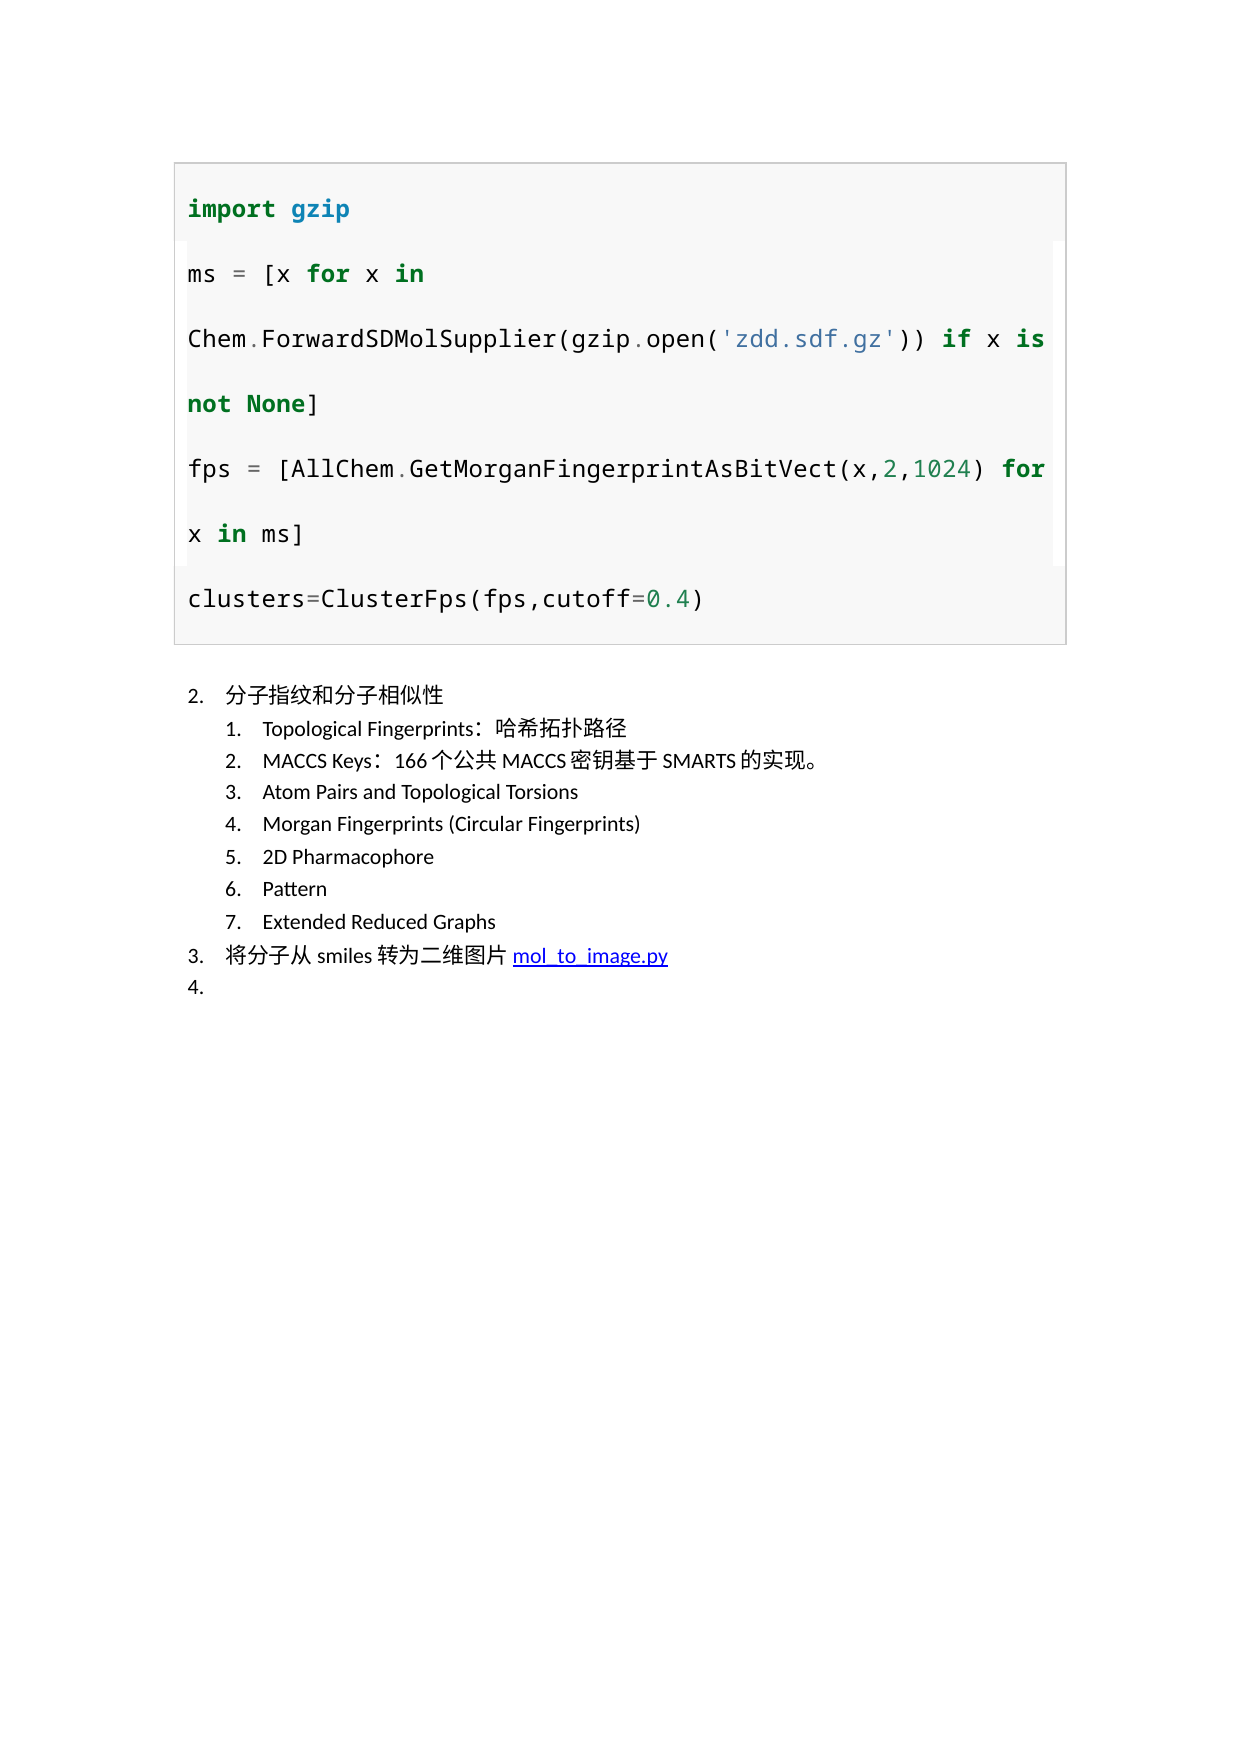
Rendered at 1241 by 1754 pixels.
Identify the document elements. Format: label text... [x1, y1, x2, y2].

text ms = [x for x in Chem.ForwardSDMolSupplier(gzip.open('zdd.sdf.gz')) if x is not None] [187, 241, 1053, 436]
list 分子指纹和分子相似性 [187, 678, 1053, 710]
list Extended Reduced Graphs [225, 905, 1053, 938]
list MACCS Keys：166个公共MACCS密钥基于SMARTS的实现。 [225, 743, 1053, 775]
list Pattern [225, 873, 1053, 905]
list Morgan Fingerprints (Circular Fingerprints) [225, 808, 1053, 840]
list Atom Pairs and Topological Torsions [225, 775, 1053, 808]
list 将分子从smiles转为二维图片mol_to_image.py [187, 938, 1053, 970]
text import gzip [175, 164, 1065, 241]
list 2D Pharmacophore [225, 840, 1053, 873]
text clusters=ClusterFps(fps,cutoff=0.4) [175, 552, 1065, 644]
text fps = [AllChem.GetMorganFingerprintAsBitVect(x,2,1024) for x in ms] [187, 436, 1053, 552]
list Topological Fingerprints：哈希拓扑路径 [225, 710, 1053, 743]
